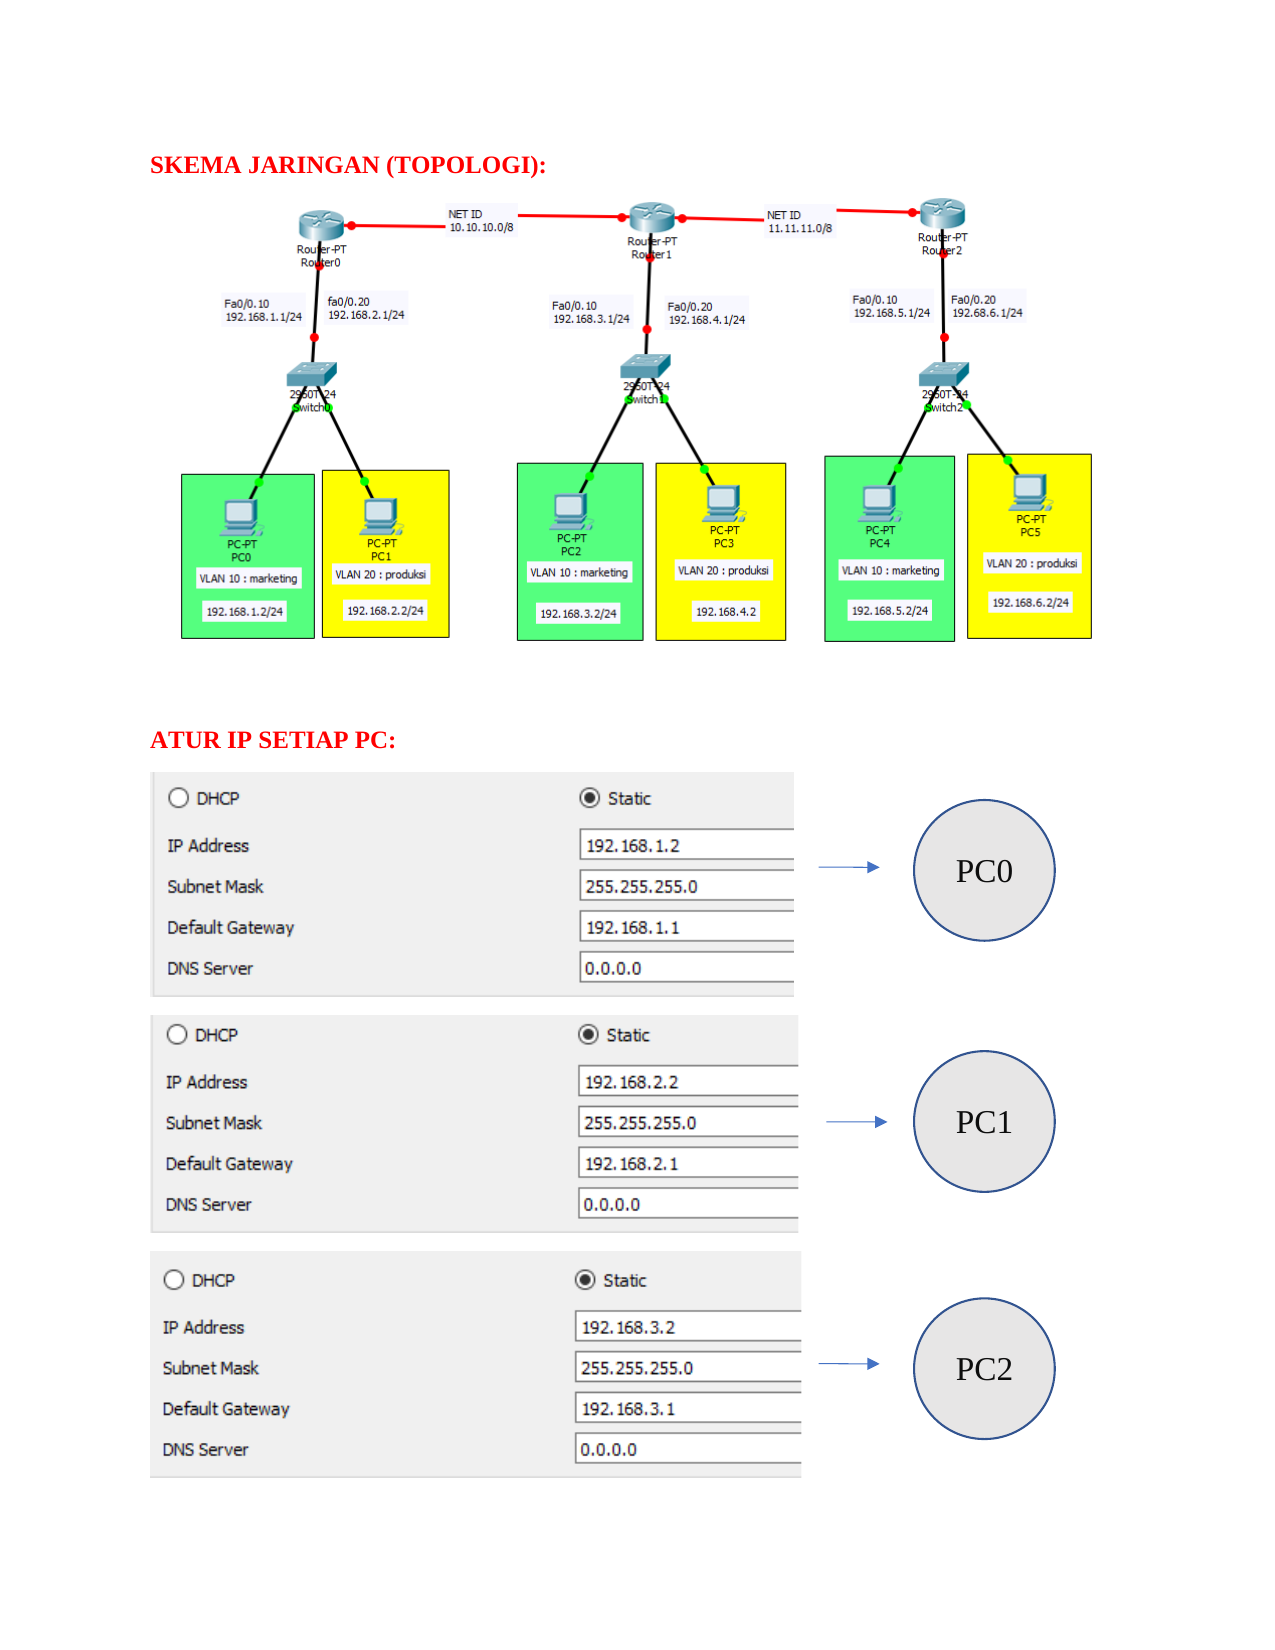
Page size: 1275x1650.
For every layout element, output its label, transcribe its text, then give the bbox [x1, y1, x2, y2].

picture [150, 197, 1125, 659]
picture [150, 772, 794, 997]
picture [150, 1015, 799, 1233]
picture [150, 1251, 802, 1478]
text SKEMA JARINGAN (TOPOLOGI): [150, 150, 1125, 179]
text ATUR IP SETIAP PC: [150, 725, 1125, 754]
